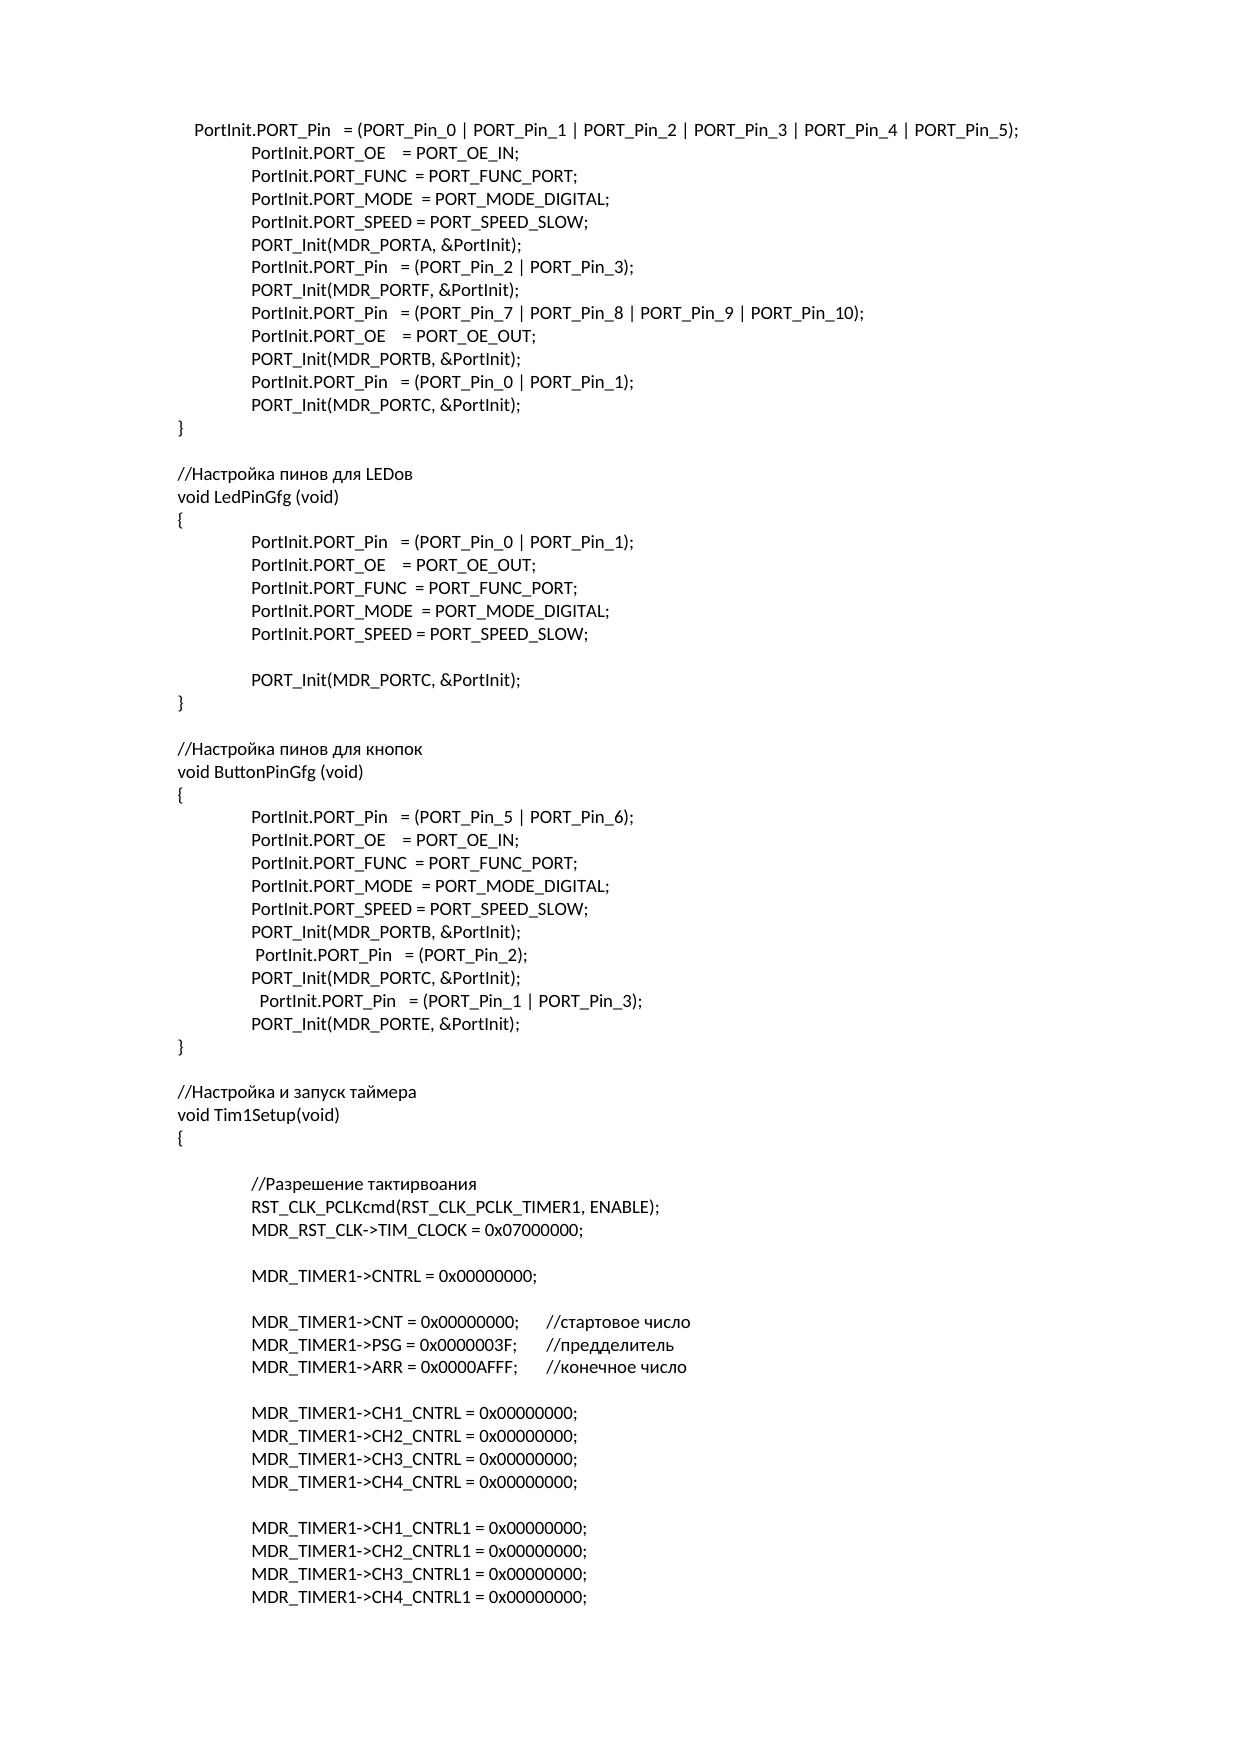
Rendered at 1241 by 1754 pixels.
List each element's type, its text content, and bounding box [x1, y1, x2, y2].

text MDR_TIMER1->CH4_CNTRL = 0x00000000; [177, 1470, 1152, 1493]
text MDR_TIMER1->CH1_CNTRL1 = 0x00000000; [177, 1516, 1152, 1539]
text PORT_Init(MDR_PORTB, &PortInit); [177, 920, 1152, 943]
text { [177, 783, 1152, 806]
text PORT_Init(MDR_PORTA, &PortInit); [177, 233, 1152, 256]
text void Tim1Setup(void) [177, 1103, 1152, 1126]
text PortInit.PORT_FUNC = PORT_FUNC_PORT; [177, 164, 1152, 187]
text PORT_Init(MDR_PORTC, &PortInit); [177, 966, 1152, 989]
text MDR_TIMER1->CNTRL = 0x00000000; [177, 1264, 1152, 1287]
text PortInit.PORT_OE = PORT_OE_IN; [177, 828, 1152, 851]
text MDR_TIMER1->CH2_CNTRL1 = 0x00000000; [177, 1539, 1152, 1562]
text PortInit.PORT_Pin = (PORT_Pin_0 | PORT_Pin_1 | PORT_Pin_2 | PORT_Pin_3 | PORT_Pin_4 | PORT_Pin_5); [177, 118, 1152, 141]
text { [177, 508, 1152, 531]
text PortInit.PORT_OE = PORT_OE_IN; [177, 141, 1152, 164]
text //Разрешение тактирвоания [177, 1172, 1152, 1195]
text PortInit.PORT_Pin = (PORT_Pin_0 | PORT_Pin_1); [177, 370, 1152, 393]
text //Настройка и запуск таймера [177, 1081, 1152, 1103]
text MDR_TIMER1->CH1_CNTRL = 0x00000000; [177, 1401, 1152, 1424]
text MDR_TIMER1->CNT = 0x00000000; //стартовое число [177, 1310, 1152, 1333]
text PortInit.PORT_Pin = (PORT_Pin_2); [177, 943, 1152, 966]
text PortInit.PORT_OE = PORT_OE_OUT; [177, 324, 1152, 347]
text MDR_TIMER1->CH3_CNTRL1 = 0x00000000; [177, 1562, 1152, 1585]
text void ButtonPinGfg (void) [177, 760, 1152, 783]
text } [177, 416, 1152, 439]
text } [177, 1035, 1152, 1058]
text PortInit.PORT_SPEED = PORT_SPEED_SLOW; [177, 622, 1152, 645]
text PortInit.PORT_OE = PORT_OE_OUT; [177, 553, 1152, 576]
text PORT_Init(MDR_PORTE, &PortInit); [177, 1012, 1152, 1035]
text MDR_TIMER1->ARR = 0x0000AFFF; //конечное число [177, 1356, 1152, 1378]
text PortInit.PORT_MODE = PORT_MODE_DIGITAL; [177, 599, 1152, 622]
text PortInit.PORT_Pin = (PORT_Pin_2 | PORT_Pin_3); [177, 256, 1152, 278]
text PORT_Init(MDR_PORTC, &PortInit); [177, 668, 1152, 691]
text PortInit.PORT_MODE = PORT_MODE_DIGITAL; [177, 187, 1152, 210]
text PortInit.PORT_MODE = PORT_MODE_DIGITAL; [177, 874, 1152, 897]
text MDR_TIMER1->CH3_CNTRL = 0x00000000; [177, 1447, 1152, 1470]
text PortInit.PORT_FUNC = PORT_FUNC_PORT; [177, 851, 1152, 874]
text PortInit.PORT_Pin = (PORT_Pin_5 | PORT_Pin_6); [177, 806, 1152, 828]
text { [177, 1126, 1152, 1149]
text PORT_Init(MDR_PORTF, &PortInit); [177, 278, 1152, 301]
text MDR_TIMER1->CH4_CNTRL1 = 0x00000000; [177, 1585, 1152, 1608]
text PortInit.PORT_Pin = (PORT_Pin_1 | PORT_Pin_3); [177, 989, 1152, 1012]
text PORT_Init(MDR_PORTC, &PortInit); [177, 393, 1152, 416]
text MDR_TIMER1->CH2_CNTRL = 0x00000000; [177, 1424, 1152, 1447]
text PortInit.PORT_Pin = (PORT_Pin_0 | PORT_Pin_1); [177, 531, 1152, 553]
text PortInit.PORT_SPEED = PORT_SPEED_SLOW; [177, 897, 1152, 920]
text RST_CLK_PCLKcmd(RST_CLK_PCLK_TIMER1, ENABLE); [177, 1195, 1152, 1218]
text MDR_TIMER1->PSG = 0x0000003F; //предделитель [177, 1333, 1152, 1356]
text PORT_Init(MDR_PORTB, &PortInit); [177, 347, 1152, 370]
text PortInit.PORT_FUNC = PORT_FUNC_PORT; [177, 576, 1152, 599]
text //Настройка пинов для кнопок [177, 737, 1152, 760]
text } [177, 691, 1152, 714]
text PortInit.PORT_SPEED = PORT_SPEED_SLOW; [177, 210, 1152, 233]
text //Настройка пинов для LEDов [177, 462, 1152, 485]
text PortInit.PORT_Pin = (PORT_Pin_7 | PORT_Pin_8 | PORT_Pin_9 | PORT_Pin_10); [177, 301, 1152, 324]
text void LedPinGfg (void) [177, 485, 1152, 508]
text MDR_RST_CLK->TIM_CLOCK = 0x07000000; [177, 1218, 1152, 1241]
